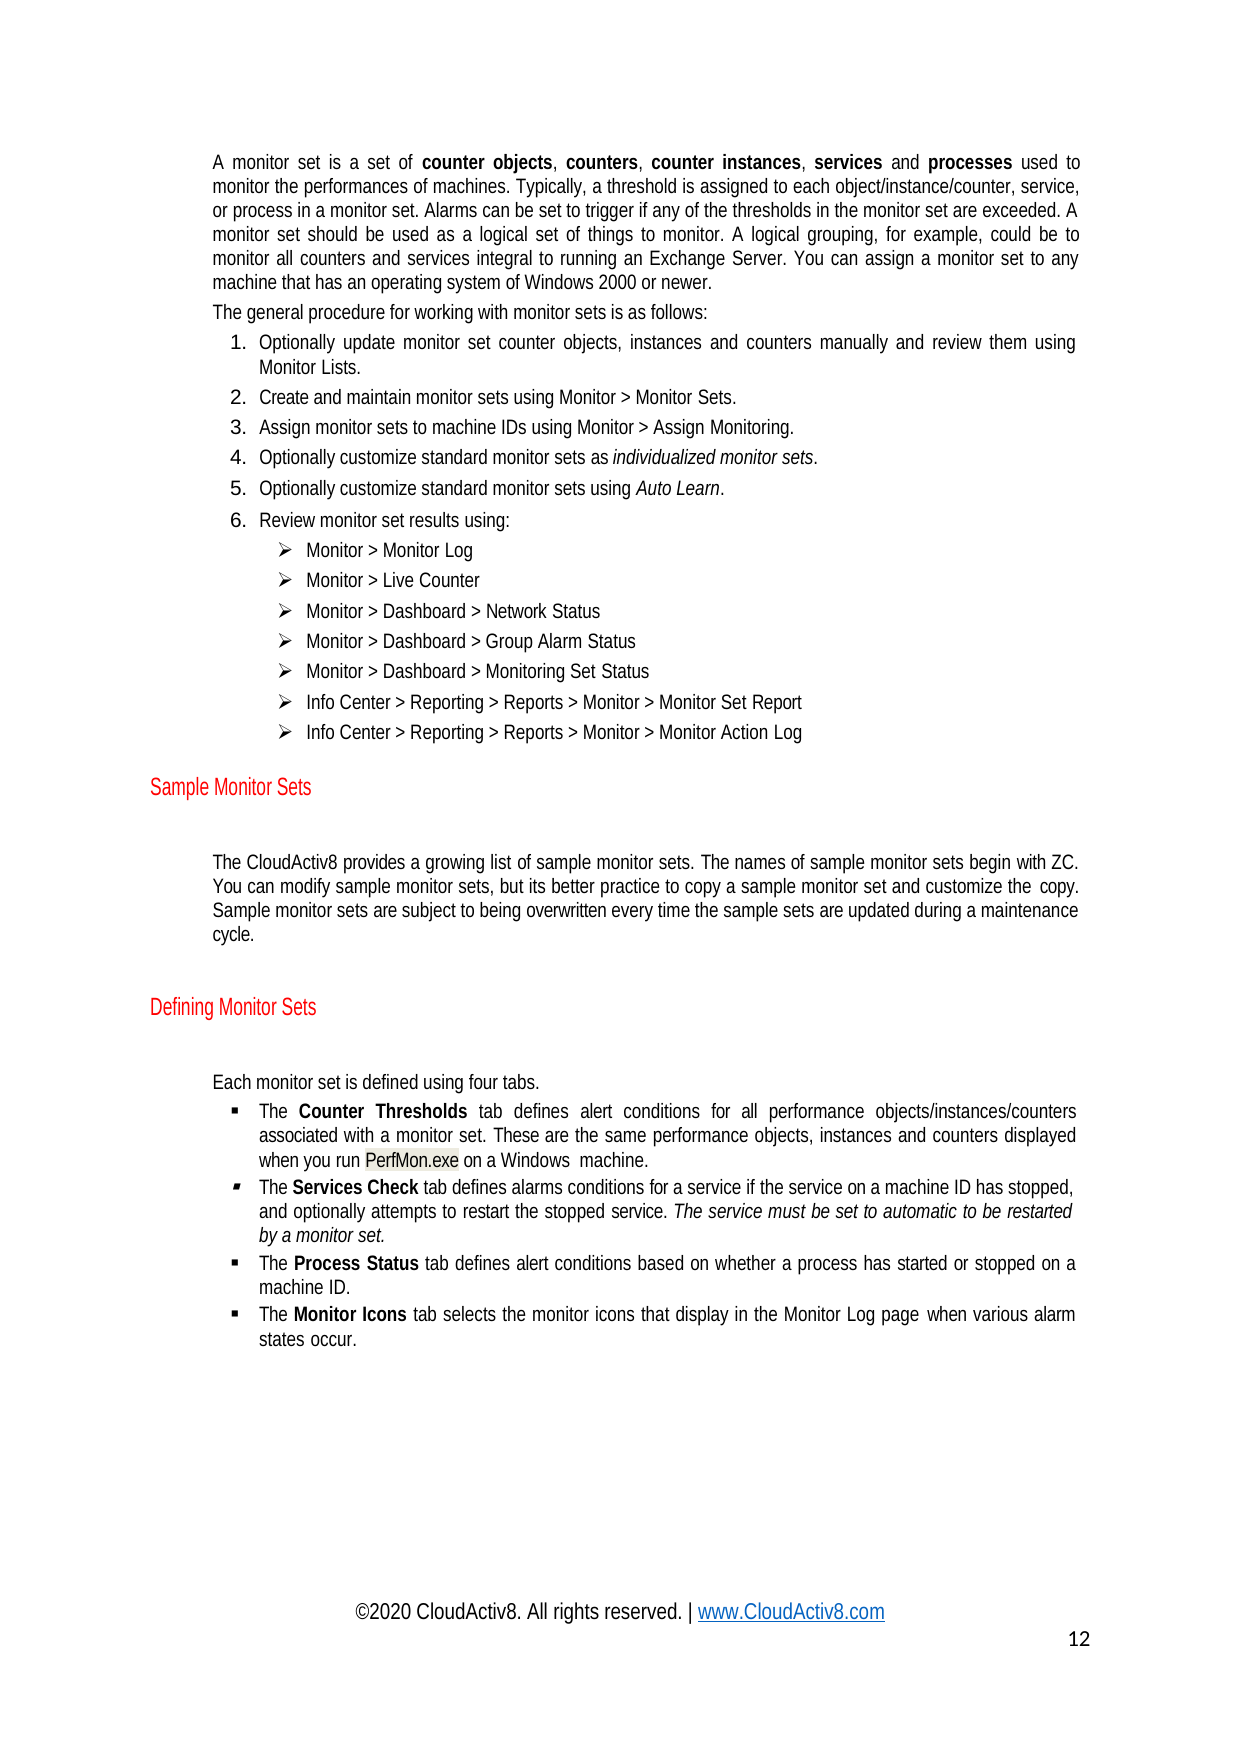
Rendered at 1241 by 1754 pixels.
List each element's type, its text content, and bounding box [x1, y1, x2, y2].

text The general procedure for working with monitor sets is as follows: [212, 300, 1090, 324]
list Create and maintain monitor sets using Monitor > Monitor Sets. [230, 385, 1090, 409]
list The Services Check tab defines alarms conditions for a service if the service on a machine ID has stopped, and optionally attempts to restart the stopped service. The service must be set to automatic to be restarted by a monitor set. [230, 1175, 1074, 1247]
text Each monitor set is defined using four tabs. [212, 1070, 1090, 1094]
list Info Center > Reporting > Reports > Monitor > Monitor Action Log [277, 720, 1090, 744]
list Monitor > Dashboard > Group Alarm Status [277, 629, 1090, 653]
list Monitor > Live Counter [277, 568, 1090, 592]
list Assign monitor sets to machine IDs using Monitor > Assign Monitoring. [230, 415, 1090, 439]
list Monitor > Dashboard > Network Status [277, 599, 1090, 623]
list Optionally customize standard monitor sets using Auto Learn. [230, 476, 1090, 500]
list Optionally customize standard monitor sets as individualized monitor sets. [230, 445, 1090, 469]
list Info Center > Reporting > Reports > Monitor > Monitor Set Report [277, 690, 1090, 714]
list Optionally update monitor set counter objects, instances and counters manually and review them using Monitor Lists. [230, 330, 1076, 379]
text A monitor set is a set of counter objects, counters, counter instances, services and processes used to monitor the performances of machines. Typically, a threshold is assigned to each object/instance/counter, service, or process in a monitor set. Alarms can be set to trigger if any of the thresholds in the monitor set are exceeded. A monitor set should be used as a logical set of things to monitor. A logical grouping, for example, could be to monitor all counters and services integral to running an Exchange Server. You can assign a monitor set to any machine that has an operating system of Windows 2000 or newer. [212, 150, 1081, 294]
list The Counter Thresholds tab defines alert conditions for all performance objects/instances/counters associated with a monitor set. These are the same performance objects, instances and counters displayed when you run PerfMon.exe on a Windows machine. [230, 1099, 1077, 1171]
list The Process Status tab defines alert conditions based on whether a process has started or stopped on a machine ID. [230, 1251, 1077, 1298]
list Monitor > Monitor Log [277, 538, 1090, 562]
subtitle Sample Monitor Sets [150, 772, 1090, 801]
subtitle Defining Monitor Sets [150, 992, 1090, 1021]
text The CloudActiv8 provides a growing list of sample monitor sets. The names of sample monitor sets begin with ZC. You can modify sample monitor sets, but its better practice to copy a sample monitor set and customize the copy. Sample monitor sets are subject to being overwritten every time the sample sets are updated during a maintenance cycle. [212, 850, 1079, 946]
list Monitor > Dashboard > Monitoring Set Status [277, 659, 1090, 683]
list The Monitor Icons tab selects the monitor icons that display in the Monitor Log page when various alarm states occur. [230, 1302, 1076, 1351]
list Review monitor set results using: [230, 508, 1090, 532]
